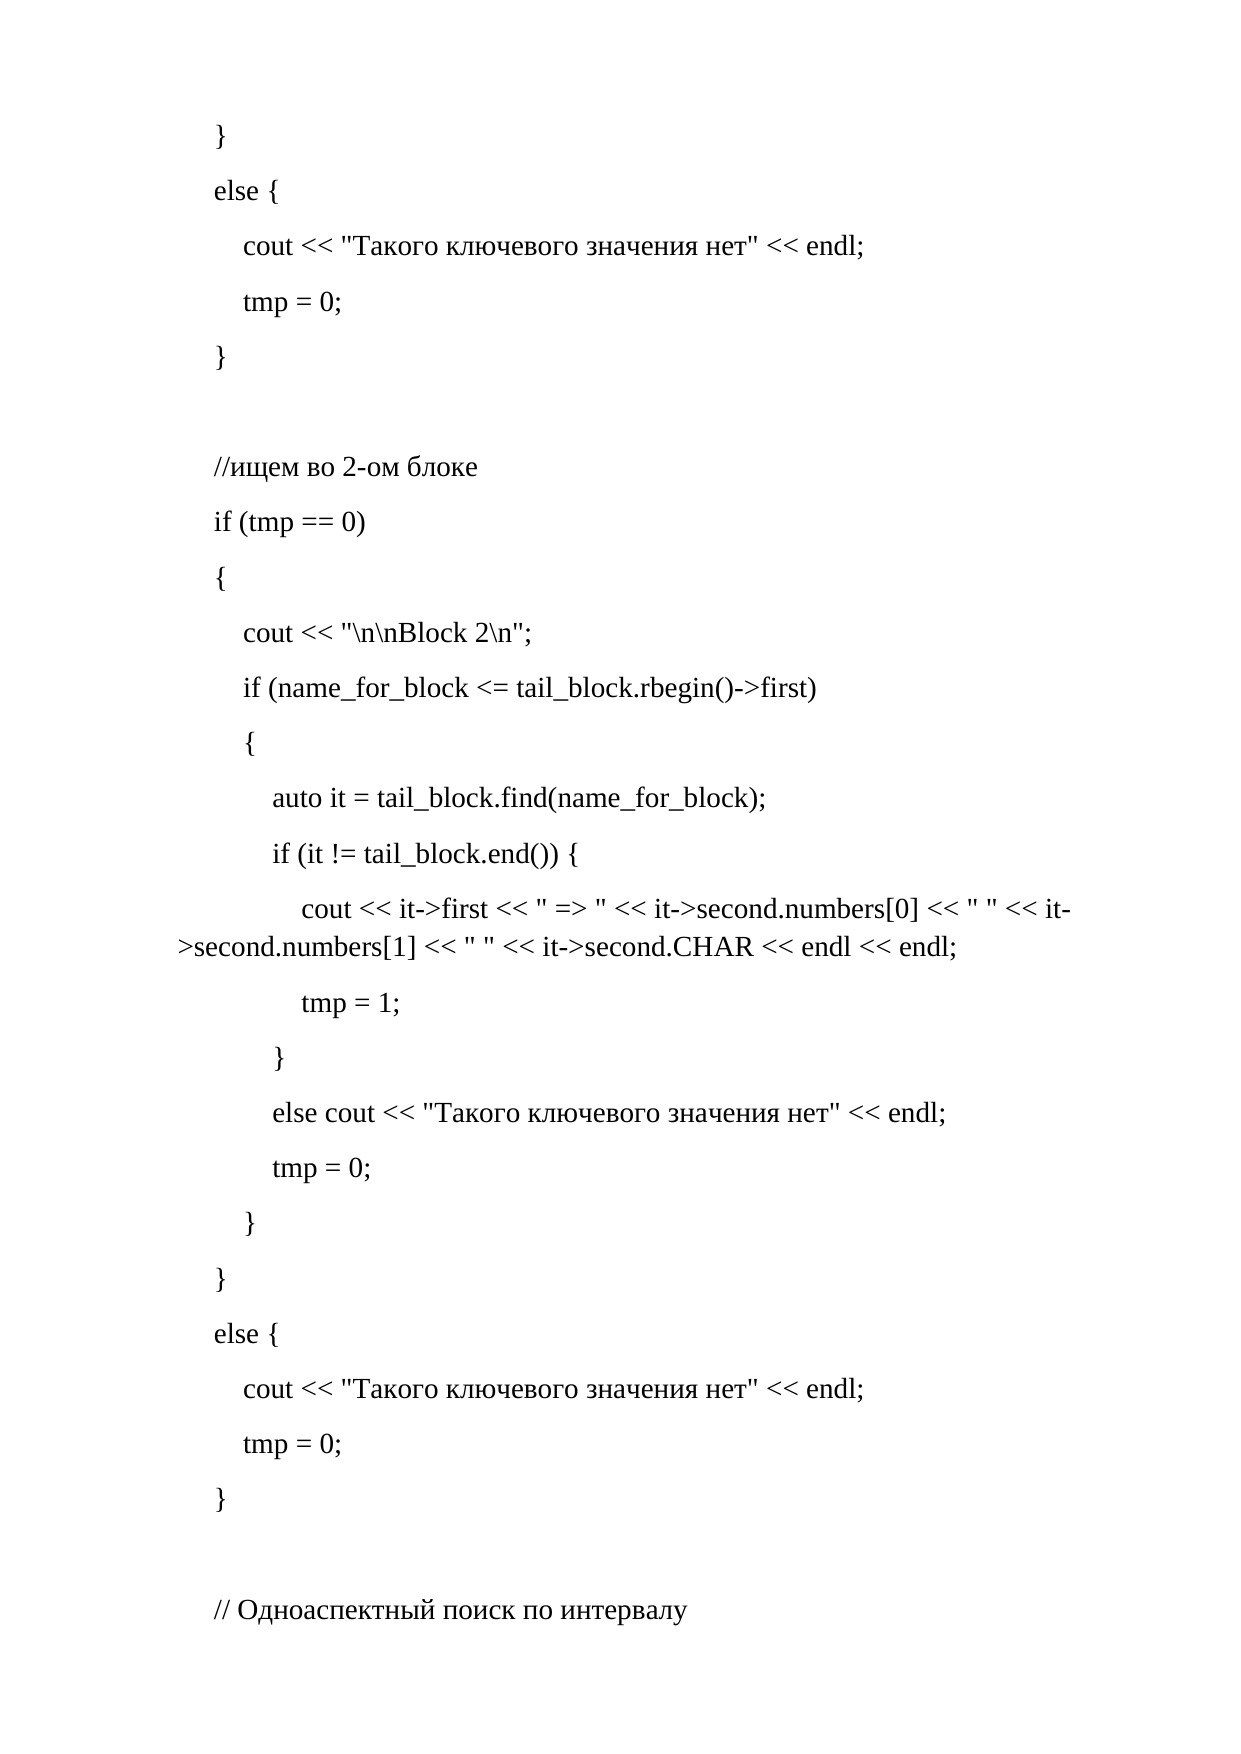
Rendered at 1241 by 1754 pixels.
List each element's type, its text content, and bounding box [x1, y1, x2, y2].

text cout << it->first << " => " << it->second.numbers[0] << " " << it->second.numbers[1] << " " << it->second.CHAR << endl << endl; [177, 891, 1152, 963]
text } [177, 118, 1152, 152]
text } [177, 1206, 1152, 1239]
text else cout << "Такого ключевого значения нет" << endl; [177, 1095, 1152, 1129]
text } [177, 1040, 1152, 1073]
text else { [177, 173, 1152, 207]
text tmp = 0; [177, 1150, 1152, 1184]
text tmp = 0; [177, 284, 1152, 317]
text if (name_for_block <= tail_block.rbegin()->first) [177, 670, 1152, 704]
text //ищем во 2-ом блоке [177, 449, 1152, 483]
text if (tmp == 0) [177, 504, 1152, 538]
text { [177, 725, 1152, 759]
text } [177, 1482, 1152, 1515]
text // Одноаспектный поиск по интервалу [177, 1592, 1152, 1626]
text else { [177, 1316, 1152, 1349]
text } [177, 1261, 1152, 1294]
text cout << "Такого ключевого значения нет" << endl; [177, 1371, 1152, 1405]
text auto it = tail_block.find(name_for_block); [177, 781, 1152, 814]
text tmp = 1; [177, 985, 1152, 1018]
text tmp = 0; [177, 1426, 1152, 1460]
text cout << "\n\nBlock 2\n"; [177, 615, 1152, 648]
text if (it != tail_block.end()) { [177, 836, 1152, 869]
text { [177, 560, 1152, 593]
text } [177, 339, 1152, 372]
text cout << "Такого ключевого значения нет" << endl; [177, 228, 1152, 262]
